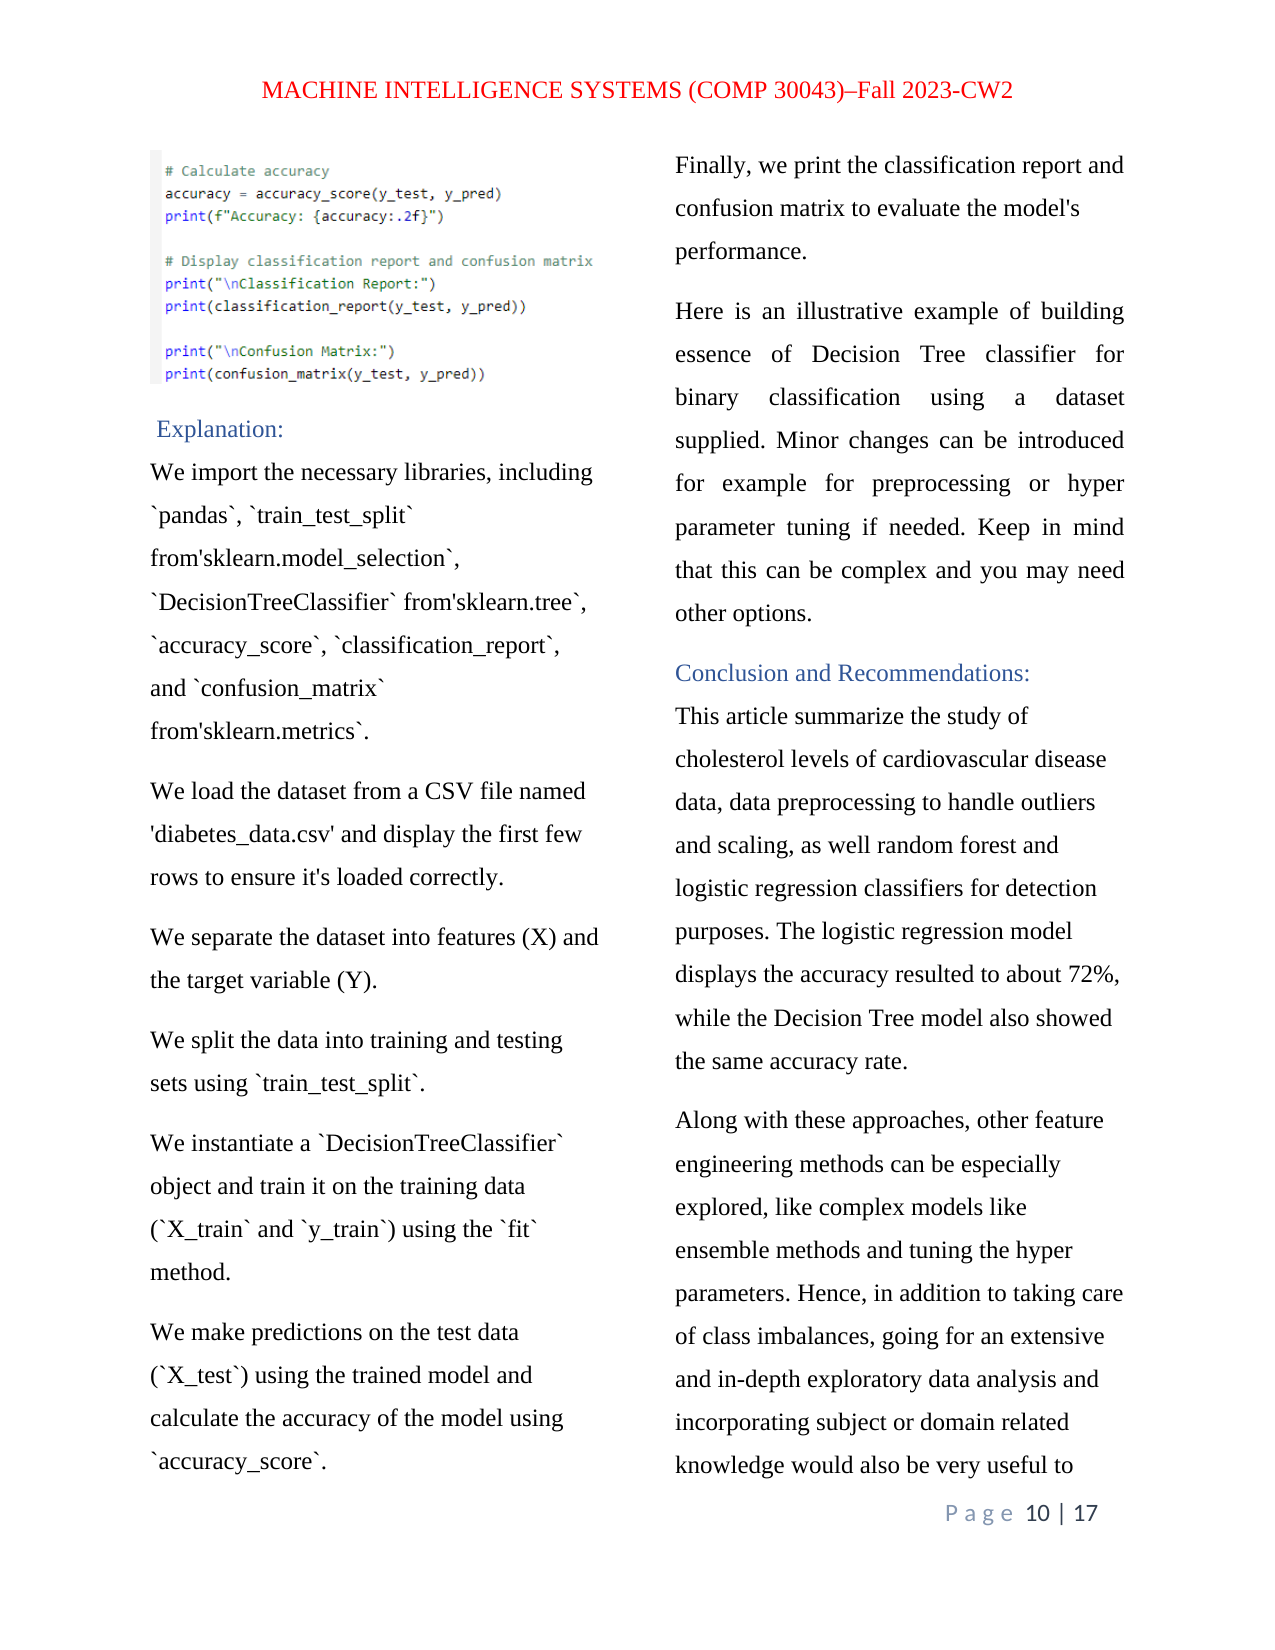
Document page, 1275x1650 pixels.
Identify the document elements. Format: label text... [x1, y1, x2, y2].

text Here is an illustrative example of building essence of Decision Tree classifier for binary classification using a dataset supplied. Minor changes can be introduced for example for preprocessing or hyper parameter tuning if needed. Keep in mind that this can be complex and you may need other options. [675, 296, 1125, 627]
subtitle Explanation: [150, 414, 600, 443]
text We load the dataset from a CSV file named 'diabetes_data.csv' and display the first few rows to ensure it's loaded correctly. [150, 776, 600, 891]
text We split the data into training and testing sets using `train_test_split`. [150, 1025, 600, 1097]
text We separate the dataset into features (X) and the target variable (Y). [150, 922, 600, 994]
text Conclusion and Recommendations: [675, 658, 1125, 686]
text We make predictions on the test data (`X_test`) using the trained model and calculate the accuracy of the model using `accuracy_score`. [150, 1317, 600, 1475]
text Finally, we print the classification report and confusion matrix to evaluate the model's performance. [675, 150, 1125, 265]
text We import the necessary libraries, including `pandas`, `train_test_split` from'sklearn.model_selection`, `DecisionTreeClassifier` from'sklearn.tree`, `accuracy_score`, `classification_report`, and `confusion_matrix` from'sklearn.metrics`. [150, 457, 600, 745]
picture [150, 150, 600, 384]
text We instantiate a `DecisionTreeClassifier` object and train it on the training data (`X_train` and `y_train`) using the `fit` method. [150, 1128, 600, 1286]
text This article summarize the study of cholesterol levels of cardiovascular disease data, data preprocessing to handle outliers and scaling, as well random forest and logistic regression classifiers for detection purposes. The logistic regression model displays the accuracy resulted to about 72%, while the Decision Tree model also showed the same accuracy rate. [675, 701, 1125, 1074]
